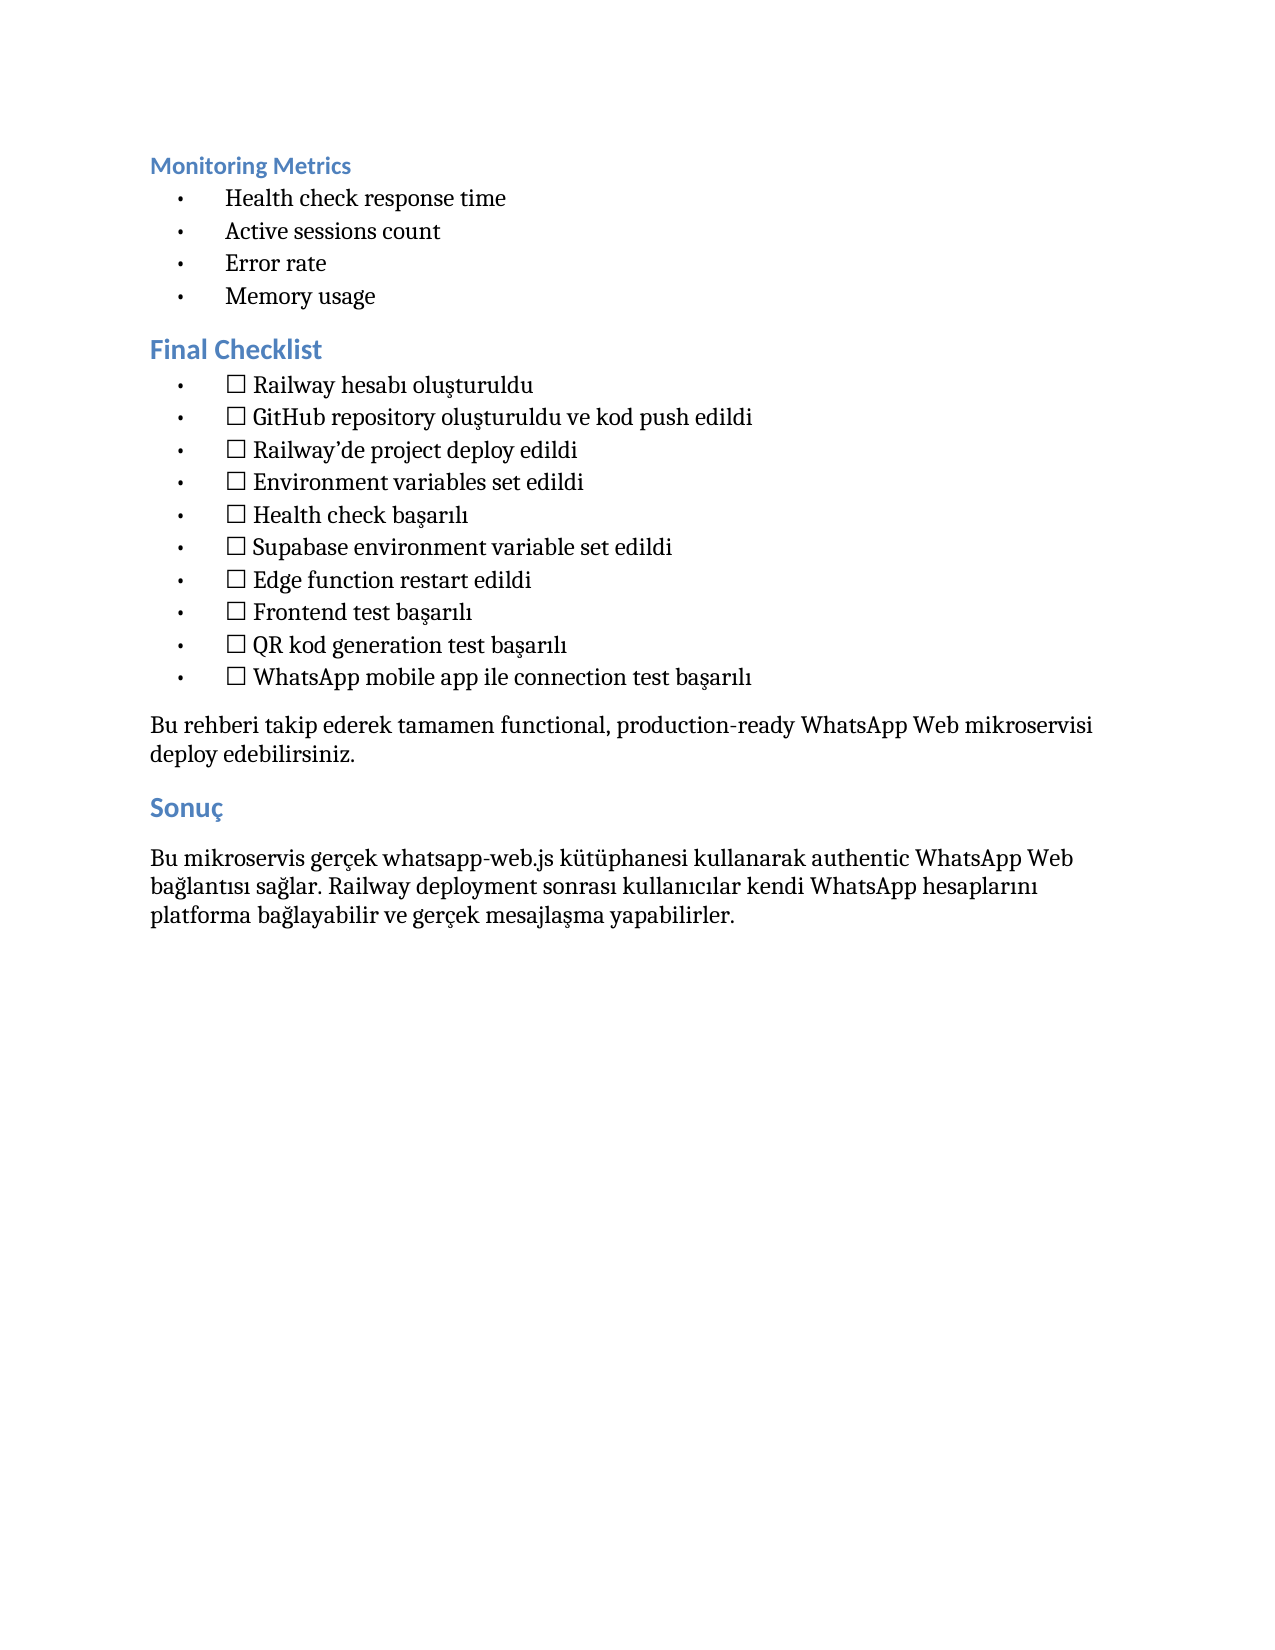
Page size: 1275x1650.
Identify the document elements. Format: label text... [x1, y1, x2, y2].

list ☐ QR kod generation test başarılı [175, 631, 1125, 659]
list ☐ GitHub repository oluşturuldu ve kod push edildi [175, 403, 1125, 432]
list ☐ Frontend test başarılı [175, 598, 1125, 627]
list ☐ Edge function restart edildi [175, 566, 1125, 594]
list Error rate [175, 249, 1125, 278]
list ☐ Environment variables set edildi [175, 468, 1125, 497]
list ☐ Supabase environment variable set edildi [175, 533, 1125, 562]
list Health check response time [175, 184, 1125, 213]
list ☐ Railway hesabı oluşturuldu [175, 371, 1125, 399]
list ☐ WhatsApp mobile app ile connection test başarılı [175, 663, 1125, 692]
list Memory usage [175, 282, 1125, 311]
subtitle Sonuç [150, 789, 1125, 825]
list Active sessions count [175, 217, 1125, 246]
text Bu mikroservis gerçek whatsapp-web.js kütüphanesi kullanarak authentic WhatsApp Web bağlantısı sağlar. Railway deployment sonrası kullanıcılar kendi WhatsApp hesaplarını platforma bağlayabilir ve gerçek mesajlaşma yapabilirler. [150, 843, 1125, 930]
list ☐ Railway’de project deploy edildi [175, 436, 1125, 464]
text Bu rehberi takip ederek tamamen functional, production-ready WhatsApp Web mikroservisi deploy edebilirsiniz. [150, 711, 1125, 768]
subtitle Final Checklist [150, 331, 1125, 367]
list ☐ Health check başarılı [175, 501, 1125, 529]
subtitle Monitoring Metrics [150, 150, 1125, 181]
